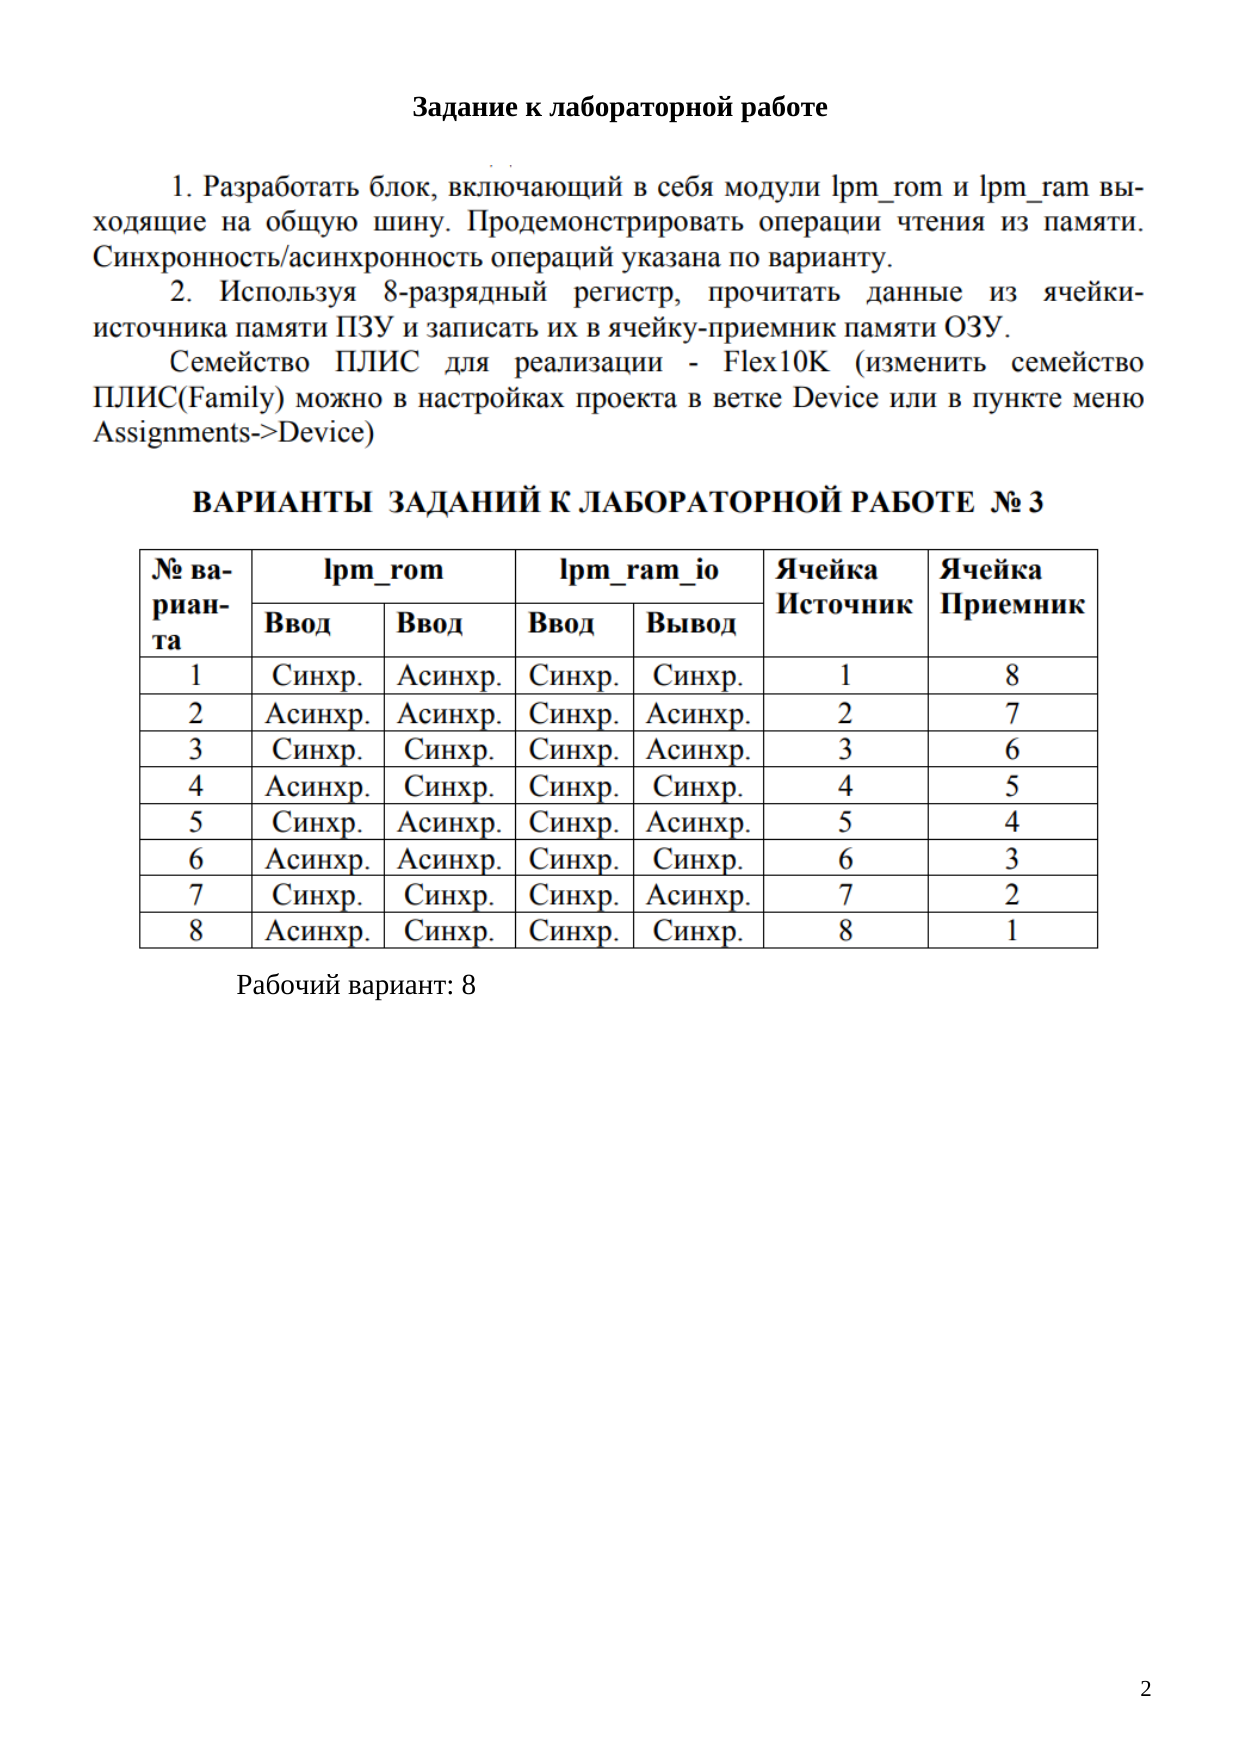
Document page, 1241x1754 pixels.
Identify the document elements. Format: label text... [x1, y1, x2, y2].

text Рабочий вариант: 8 [89, 967, 1152, 1000]
picture [88, 165, 1152, 963]
text Задание к лабораторной работе [89, 89, 1152, 122]
